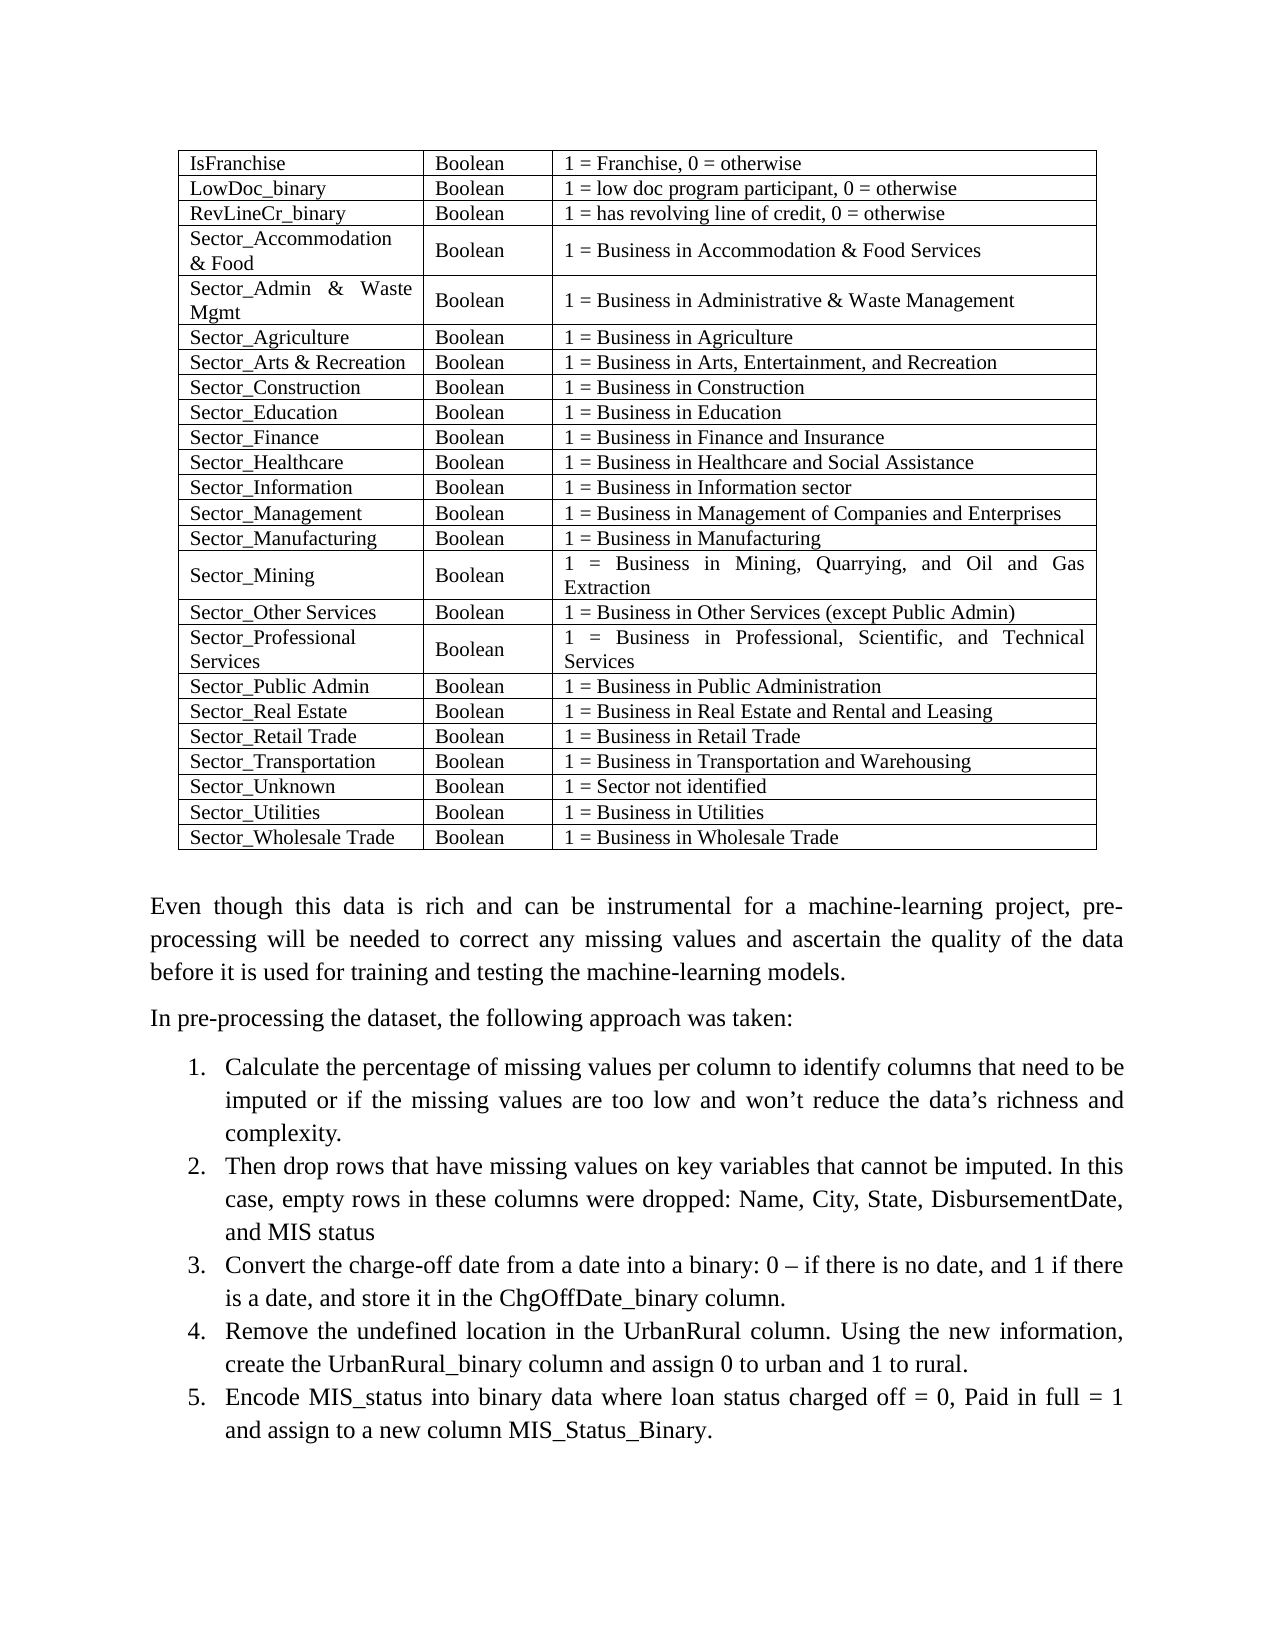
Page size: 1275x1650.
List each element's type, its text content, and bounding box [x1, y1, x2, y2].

table_cell Boolean [424, 500, 552, 524]
table_cell 1 = Business in Other Services (except Public Admin) [553, 600, 1096, 624]
table_cell 1 = Business in Manufacturing [553, 526, 1096, 549]
table_cell Boolean [424, 350, 552, 374]
table_cell 1 = has revolving line of credit, 0 = otherwise [553, 201, 1096, 225]
table_cell Sector_Management [179, 500, 423, 524]
table_cell RevLineCr_binary [179, 201, 423, 225]
table_cell Sector_Transportation [179, 749, 423, 773]
table_cell 1 = Sector not identified [553, 775, 1096, 798]
table_cell 1 = Business in Agriculture [553, 325, 1096, 349]
table_cell Boolean [424, 400, 552, 424]
table_cell IsFranchise [179, 151, 423, 175]
list Then drop rows that have missing values on key variables that cannot be imputed. In this case, empty rows in these columns were dropped: Name, City, State, DisbursementDate, and MIS status [187, 1151, 1125, 1246]
table_cell Sector_Mining [179, 551, 423, 599]
table_cell Sector_Manufacturing [179, 526, 423, 549]
table_cell Boolean [424, 276, 552, 324]
table_cell Sector_Utilities [179, 800, 423, 824]
table_cell Boolean [424, 625, 552, 673]
table_cell Sector_Admin & Waste Mgmt [179, 276, 423, 324]
list Encode MIS_status into binary data where loan status charged off = 0, Paid in full = 1 and assign to a new column MIS_Status_Binary. [187, 1382, 1125, 1444]
table_cell 1 = Business in Management of Companies and Enterprises [553, 500, 1096, 524]
table_cell Boolean [424, 425, 552, 449]
table_cell Boolean [424, 749, 552, 773]
table_cell 1 = Business in Healthcare and Social Assistance [553, 450, 1096, 474]
table_cell Sector_Unknown [179, 775, 423, 798]
table_cell Boolean [424, 475, 552, 499]
table_cell Boolean [424, 325, 552, 349]
table_cell Boolean [424, 450, 552, 474]
table_cell 1 = Business in Transportation and Warehousing [553, 749, 1096, 773]
table_cell Boolean [424, 375, 552, 399]
table_cell 1 = low doc program participant, 0 = otherwise [553, 176, 1096, 200]
table_cell Boolean [424, 724, 552, 748]
table_cell Boolean [424, 600, 552, 624]
table_cell 1 = Business in Information sector [553, 475, 1096, 499]
table_cell Boolean [424, 674, 552, 698]
table_cell Sector_Other Services [179, 600, 423, 624]
list Convert the charge-off date from a date into a binary: 0 – if there is no date, and 1 if there is a date, and store it in the ChgOffDate_binary column. [187, 1250, 1125, 1312]
table_cell Sector_Construction [179, 375, 423, 399]
table_cell Boolean [424, 201, 552, 225]
table_cell 1 = Business in Accommodation & Food Services [553, 226, 1096, 274]
list Remove the undefined location in the UrbanRural column. Using the new information, create the UrbanRural_binary column and assign 0 to urban and 1 to rural. [187, 1316, 1125, 1378]
table_cell Boolean [424, 551, 552, 599]
table_cell 1 = Business in Mining, Quarrying, and Oil and Gas Extraction [553, 551, 1096, 599]
table_cell Sector_Finance [179, 425, 423, 449]
table_cell Boolean [424, 800, 552, 824]
table_cell Boolean [424, 176, 552, 200]
table_cell Sector_Healthcare [179, 450, 423, 474]
table_cell 1 = Business in Administrative & Waste Management [553, 276, 1096, 324]
table_cell 1 = Business in Construction [553, 375, 1096, 399]
table_cell Sector_Public Admin [179, 674, 423, 698]
table_cell 1 = Franchise, 0 = otherwise [553, 151, 1096, 175]
table_cell Sector_Professional Services [179, 625, 423, 673]
list Calculate the percentage of missing values per column to identify columns that need to be imputed or if the missing values are too low and won’t reduce the data’s richness and complexity. [187, 1052, 1125, 1147]
table_cell 1 = Business in Education [553, 400, 1096, 424]
table_cell Boolean [424, 226, 552, 274]
table_cell Boolean [424, 151, 552, 175]
table_cell 1 = Business in Retail Trade [553, 724, 1096, 748]
table_cell Boolean [424, 825, 552, 849]
table_cell 1 = Business in Utilities [553, 800, 1096, 824]
text Even though this data is rich and can be instrumental for a machine-learning project, pre-processing will be needed to correct any missing values and ascertain the quality of the data before it is used for training and testing the machine-learning models. [150, 891, 1125, 986]
table_cell Boolean [424, 526, 552, 549]
table_cell Sector_Retail Trade [179, 724, 423, 748]
table_cell 1 = Business in Real Estate and Rental and Leasing [553, 699, 1096, 723]
table_cell 1 = Business in Finance and Insurance [553, 425, 1096, 449]
table_cell Sector_Accommodation & Food [179, 226, 423, 274]
table_cell 1 = Business in Professional, Scientific, and Technical Services [553, 625, 1096, 673]
table_cell Boolean [424, 775, 552, 798]
text In pre-processing the dataset, the following approach was taken: [150, 1003, 1125, 1031]
table_cell Sector_Information [179, 475, 423, 499]
table_cell Sector_Real Estate [179, 699, 423, 723]
table_cell Boolean [424, 699, 552, 723]
table_cell Sector_Education [179, 400, 423, 424]
table_cell 1 = Business in Arts, Entertainment, and Recreation [553, 350, 1096, 374]
table_cell 1 = Business in Wholesale Trade [553, 825, 1096, 849]
table_cell LowDoc_binary [179, 176, 423, 200]
table_cell Sector_Agriculture [179, 325, 423, 349]
table_cell Sector_Arts & Recreation [179, 350, 423, 374]
table_cell Sector_Wholesale Trade [179, 825, 423, 849]
table_cell 1 = Business in Public Administration [553, 674, 1096, 698]
